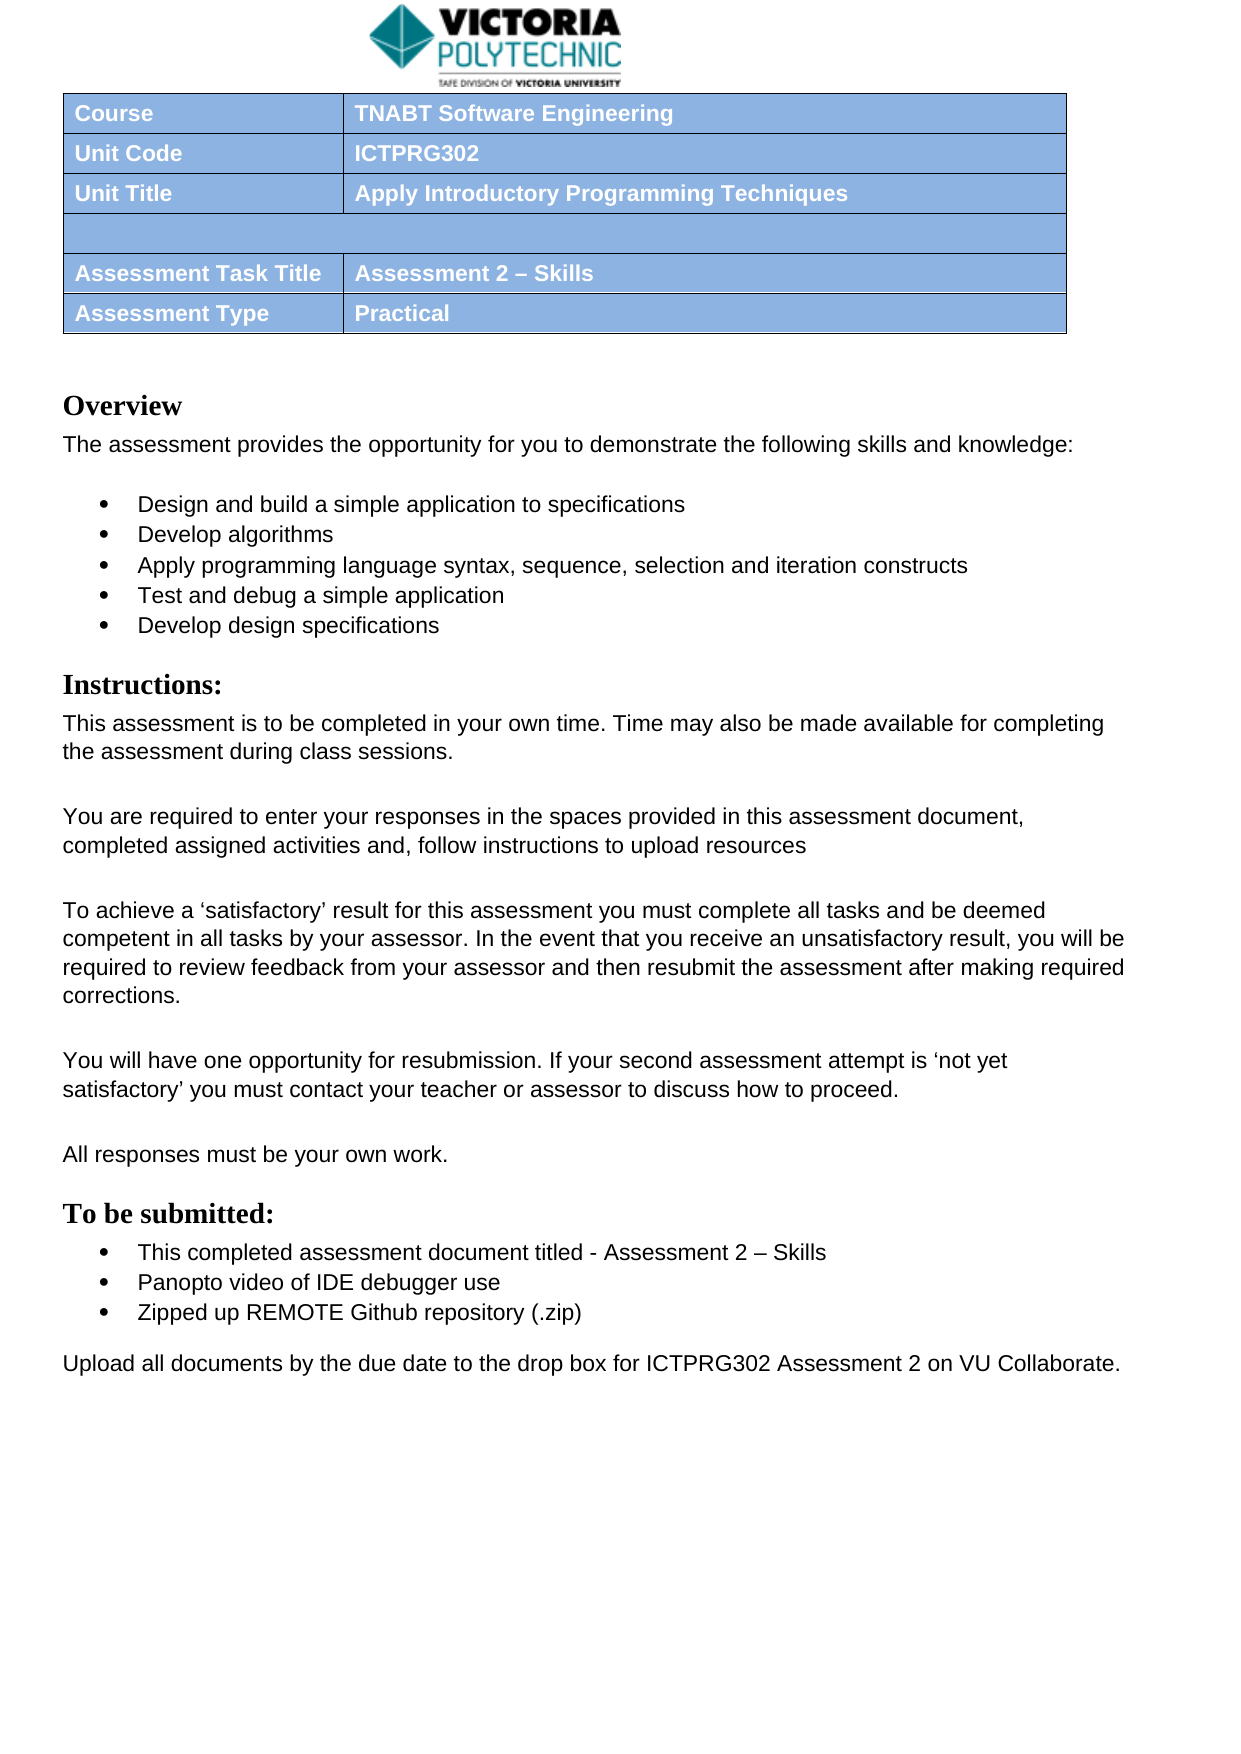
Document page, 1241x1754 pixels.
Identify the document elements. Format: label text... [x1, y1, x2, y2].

table_cell Assessment Task Title [64, 254, 343, 292]
subtitle Instructions: [62, 667, 1125, 701]
list Apply programming language syntax, sequence, selection and iteration constructs [100, 552, 1125, 578]
table_cell Assessment Type [64, 294, 343, 332]
table_cell Practical [344, 294, 1066, 332]
list Develop algorithms [100, 521, 1125, 548]
list Zipped up REMOTE Github repository (.zip) [100, 1299, 1125, 1326]
subtitle Overview [62, 388, 1125, 422]
list Develop design specifications [100, 612, 1125, 638]
table_cell Apply Introductory Programming Techniques [344, 174, 1066, 213]
list Upload all documents by the due date to the drop box for ICTPRG302 Assessment 2 on VU Collaborate. [62, 1350, 1125, 1377]
text You will have one opportunity for resubmission. If your second assessment attempt is ‘not yet satisfactory’ you must contact your teacher or assessor to discuss how to proceed. [62, 1047, 1125, 1102]
table_cell [64, 214, 1066, 253]
list The assessment provides the opportunity for you to demonstrate the following skills and knowledge: [62, 431, 1125, 457]
text To achieve a ‘satisfactory’ result for this assessment you must complete all tasks and be deemed competent in all tasks by your assessor. In the event that you receive an unsatisfactory result, you will be required to review feedback from your assessor and then resubmit the assessment after making required corrections. [62, 897, 1125, 1009]
text You are required to enter your responses in the spaces provided in this assessment document, completed assigned activities and, follow instructions to upload resources [62, 803, 1125, 858]
picture [369, 4, 621, 87]
text This assessment is to be completed in your own time. Time may also be made available for completing the assessment during class sessions. [62, 710, 1125, 764]
table_cell Assessment 2 – Skills [344, 254, 1066, 292]
list Panopto video of IDE debugger use [100, 1269, 1125, 1295]
table_cell Unit Code [64, 134, 343, 173]
list Test and debug a simple application [100, 582, 1125, 608]
subtitle To be submitted: [62, 1196, 1125, 1230]
table_cell Unit Title [64, 174, 343, 213]
list This completed assessment document titled - Assessment 2 – Skills [100, 1239, 1125, 1265]
table_cell ICTPRG302 [344, 134, 1066, 173]
list Design and build a simple application to specifications [100, 491, 1125, 518]
table_header TNABT Software Engineering [344, 94, 1066, 133]
list All responses must be your own work. [62, 1141, 1125, 1167]
table_header Course [64, 94, 343, 133]
